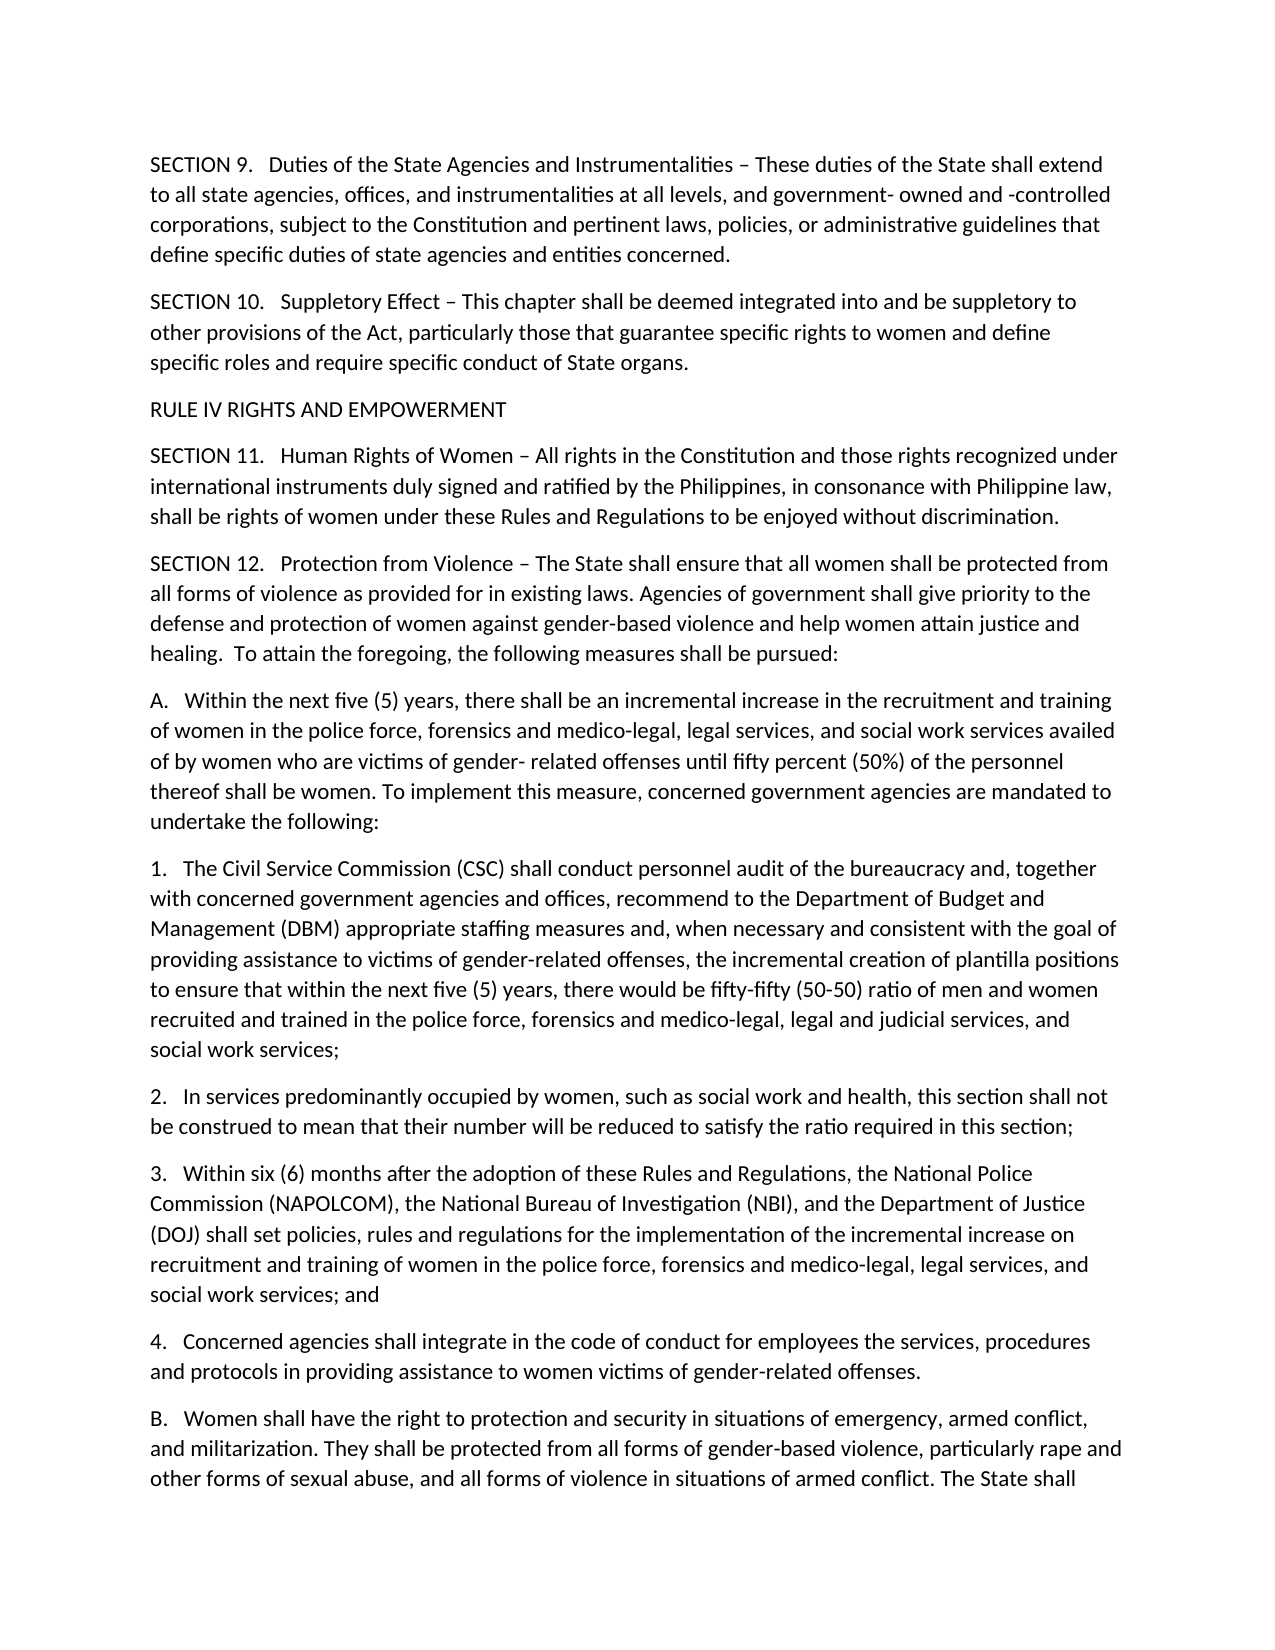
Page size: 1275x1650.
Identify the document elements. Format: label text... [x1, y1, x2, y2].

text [150, 1404, 1125, 1493]
text SECTION 10. Suppletory Effect – This chapter shall be deemed integrated into and be suppletory to other provisions of the Act, particularly those that guarantee specific rights to women and define specific roles and require specific conduct of State organs. [150, 287, 1125, 376]
text SECTION 12. Protection from Violence – The State shall ensure that all women shall be protected from all forms of violence as provided for in existing laws. Agencies of government shall give priority to the defense and protection of women against gender-based violence and help women attain justice and healing. To attain the foregoing, the following measures shall be pursued: [150, 549, 1125, 668]
text 4. Concerned agencies shall integrate in the code of conduct for employees the services, procedures and protocols in providing assistance to women victims of gender-related offenses. [150, 1327, 1125, 1385]
text SECTION 9. Duties of the State Agencies and Instrumentalities – These duties of the State shall extend to all state agencies, offices, and instrumentalities at all levels, and government- owned and -controlled corporations, subject to the Constitution and pertinent laws, policies, or administrative guidelines that define specific duties of state agencies and entities concerned. [150, 150, 1125, 269]
text 1. The Civil Service Commission (CSC) shall conduct personnel audit of the bureaucracy and, together with concerned government agencies and offices, recommend to the Department of Budget and Management (DBM) appropriate staffing measures and, when necessary and consistent with the goal of providing assistance to victims of gender-related offenses, the incremental creation of plantilla positions to ensure that within the next five (5) years, there would be fifty-fifty (50-50) ratio of men and women recruited and trained in the police force, forensics and medico-legal, legal and judicial services, and social work services; [150, 854, 1125, 1063]
text RULE IV RIGHTS AND EMPOWERMENT [150, 395, 1125, 423]
text A. Within the next five (5) years, there shall be an incremental increase in the recruitment and training of women in the police force, forensics and medico-legal, legal services, and social work services availed of by women who are victims of gender- related offenses until fifty percent (50%) of the personnel thereof shall be women. To implement this measure, concerned government agencies are mandated to undertake the following: [150, 686, 1125, 835]
text SECTION 11. Human Rights of Women – All rights in the Constitution and those rights recognized under international instruments duly signed and ratified by the Philippines, in consonance with Philippine law, shall be rights of women under these Rules and Regulations to be enjoyed without discrimination. [150, 442, 1125, 530]
text 2. In services predominantly occupied by women, such as social work and health, this section shall not be construed to mean that their number will be reduced to satisfy the ratio required in this section; [150, 1082, 1125, 1141]
text 3. Within six (6) months after the adoption of these Rules and Regulations, the National Police Commission (NAPOLCOM), the National Bureau of Investigation (NBI), and the Department of Justice (DOJ) shall set policies, rules and regulations for the implementation of the incremental increase on recruitment and training of women in the police force, forensics and medico-legal, legal services, and social work services; and [150, 1159, 1125, 1308]
